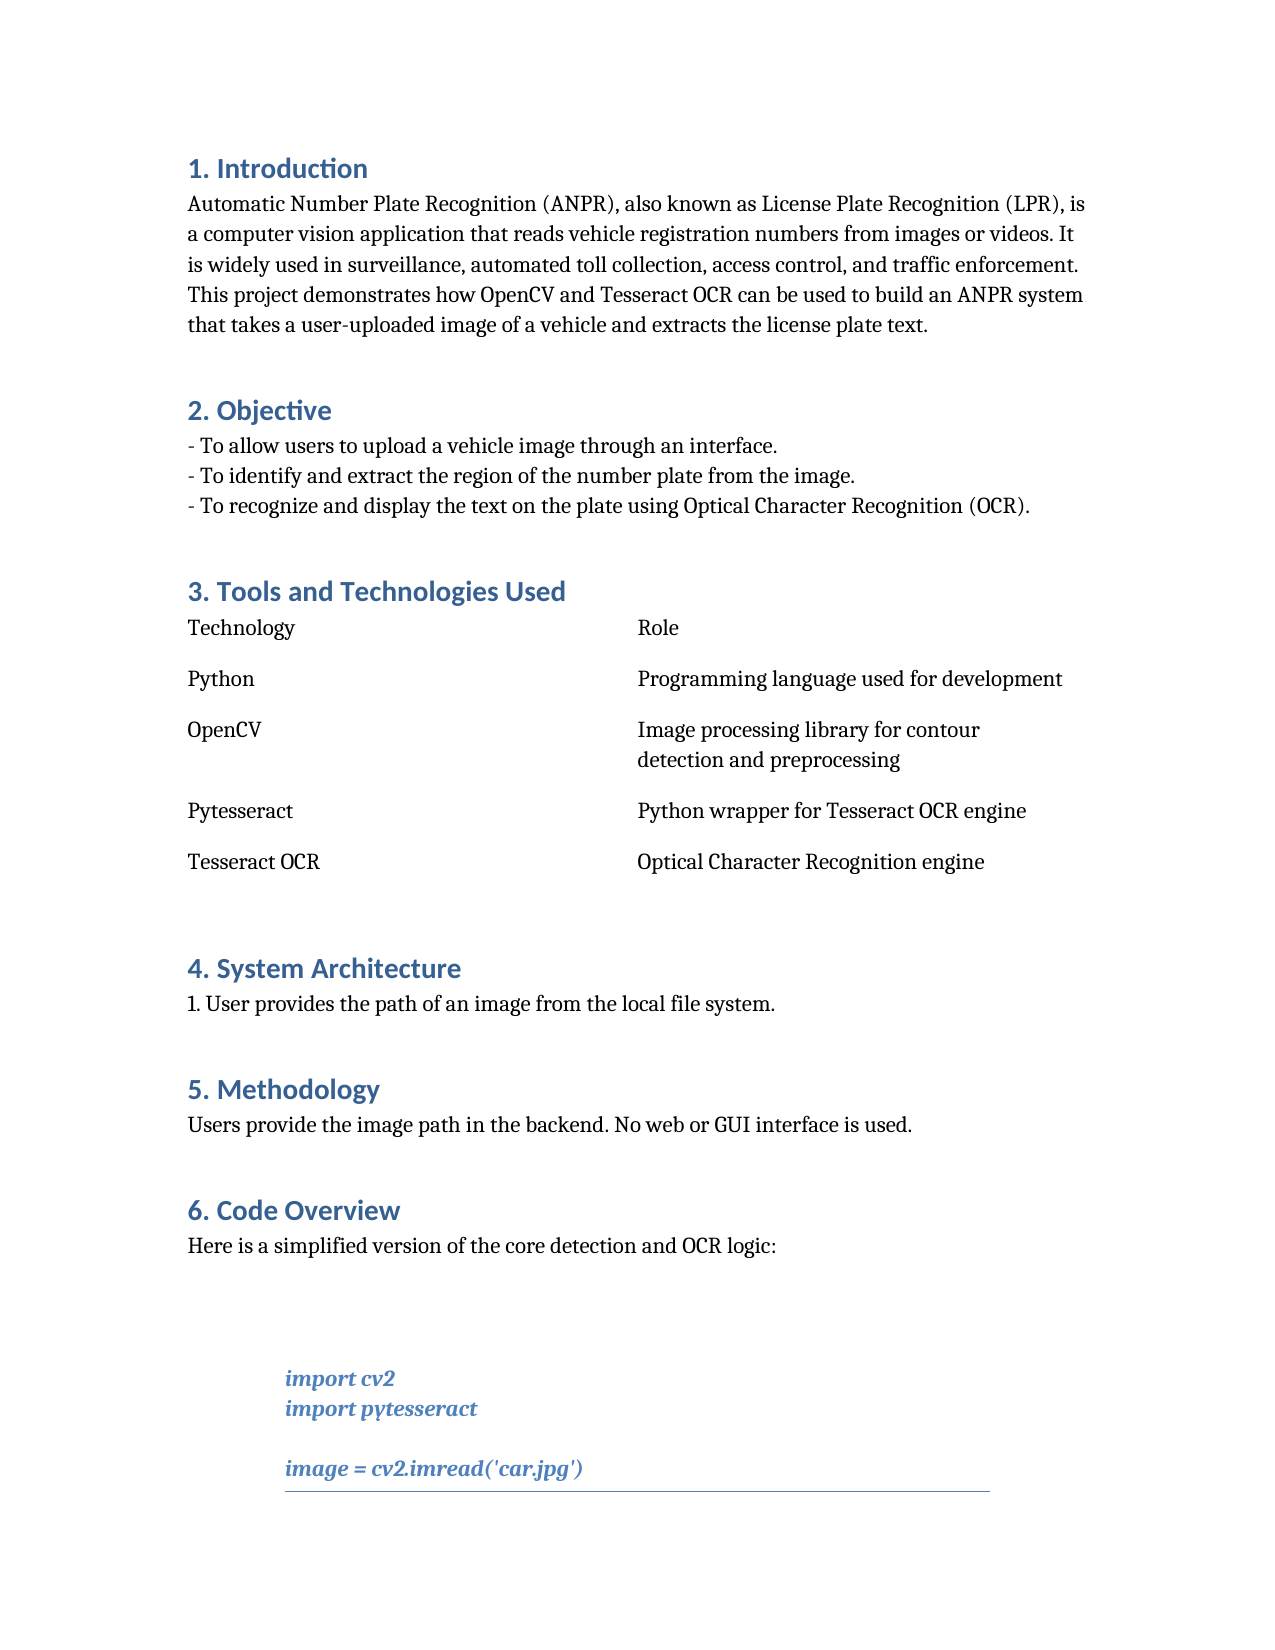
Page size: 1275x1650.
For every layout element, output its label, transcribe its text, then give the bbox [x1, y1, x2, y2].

table_header Technology [176, 615, 626, 666]
table_cell Optical Character Recognition engine [626, 849, 1076, 900]
table_cell Image processing library for contour detection and preprocessing [626, 717, 1076, 798]
table_cell Pytesseract [176, 798, 626, 849]
text Here is a simplified version of the core detection and OCR logic: [187, 1233, 1087, 1259]
text - To allow users to upload a vehicle image through an interface. - To identify and extract the region of the number plate from the image. - To recognize and display the text on the plate using Optical Character Recognition (OCR). [187, 433, 1087, 520]
subtitle 6. Code Overview [187, 1192, 1087, 1228]
text Automatic Number Plate Recognition (ANPR), also known as License Plate Recognition (LPR), is a computer vision application that reads vehicle registration numbers from images or videos. It is widely used in surveillance, automated toll collection, access control, and traffic enforcement. This project demonstrates how OpenCV and Tesseract OCR can be used to build an ANPR system that takes a user-uploaded image of a vehicle and extracts the license plate text. [187, 191, 1087, 338]
subtitle 3. Tools and Technologies Used [187, 573, 1087, 609]
text 1. User provides the path of an image from the local file system. [187, 991, 1087, 1017]
table_cell Programming language used for development [626, 666, 1076, 717]
subtitle 4. System Architecture [187, 950, 1087, 986]
subtitle 5. Methodology [187, 1071, 1087, 1107]
subtitle 1. Introduction [187, 150, 1087, 186]
table_cell Python [176, 666, 626, 717]
table_header Role [626, 615, 1076, 666]
text Users provide the image path in the backend. No web or GUI interface is used. [187, 1112, 1087, 1138]
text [285, 1335, 990, 1491]
table_cell OpenCV [176, 717, 626, 798]
subtitle 2. Objective [187, 392, 1087, 428]
table_cell Python wrapper for Tesseract OCR engine [626, 798, 1076, 849]
table_cell Tesseract OCR [176, 849, 626, 900]
